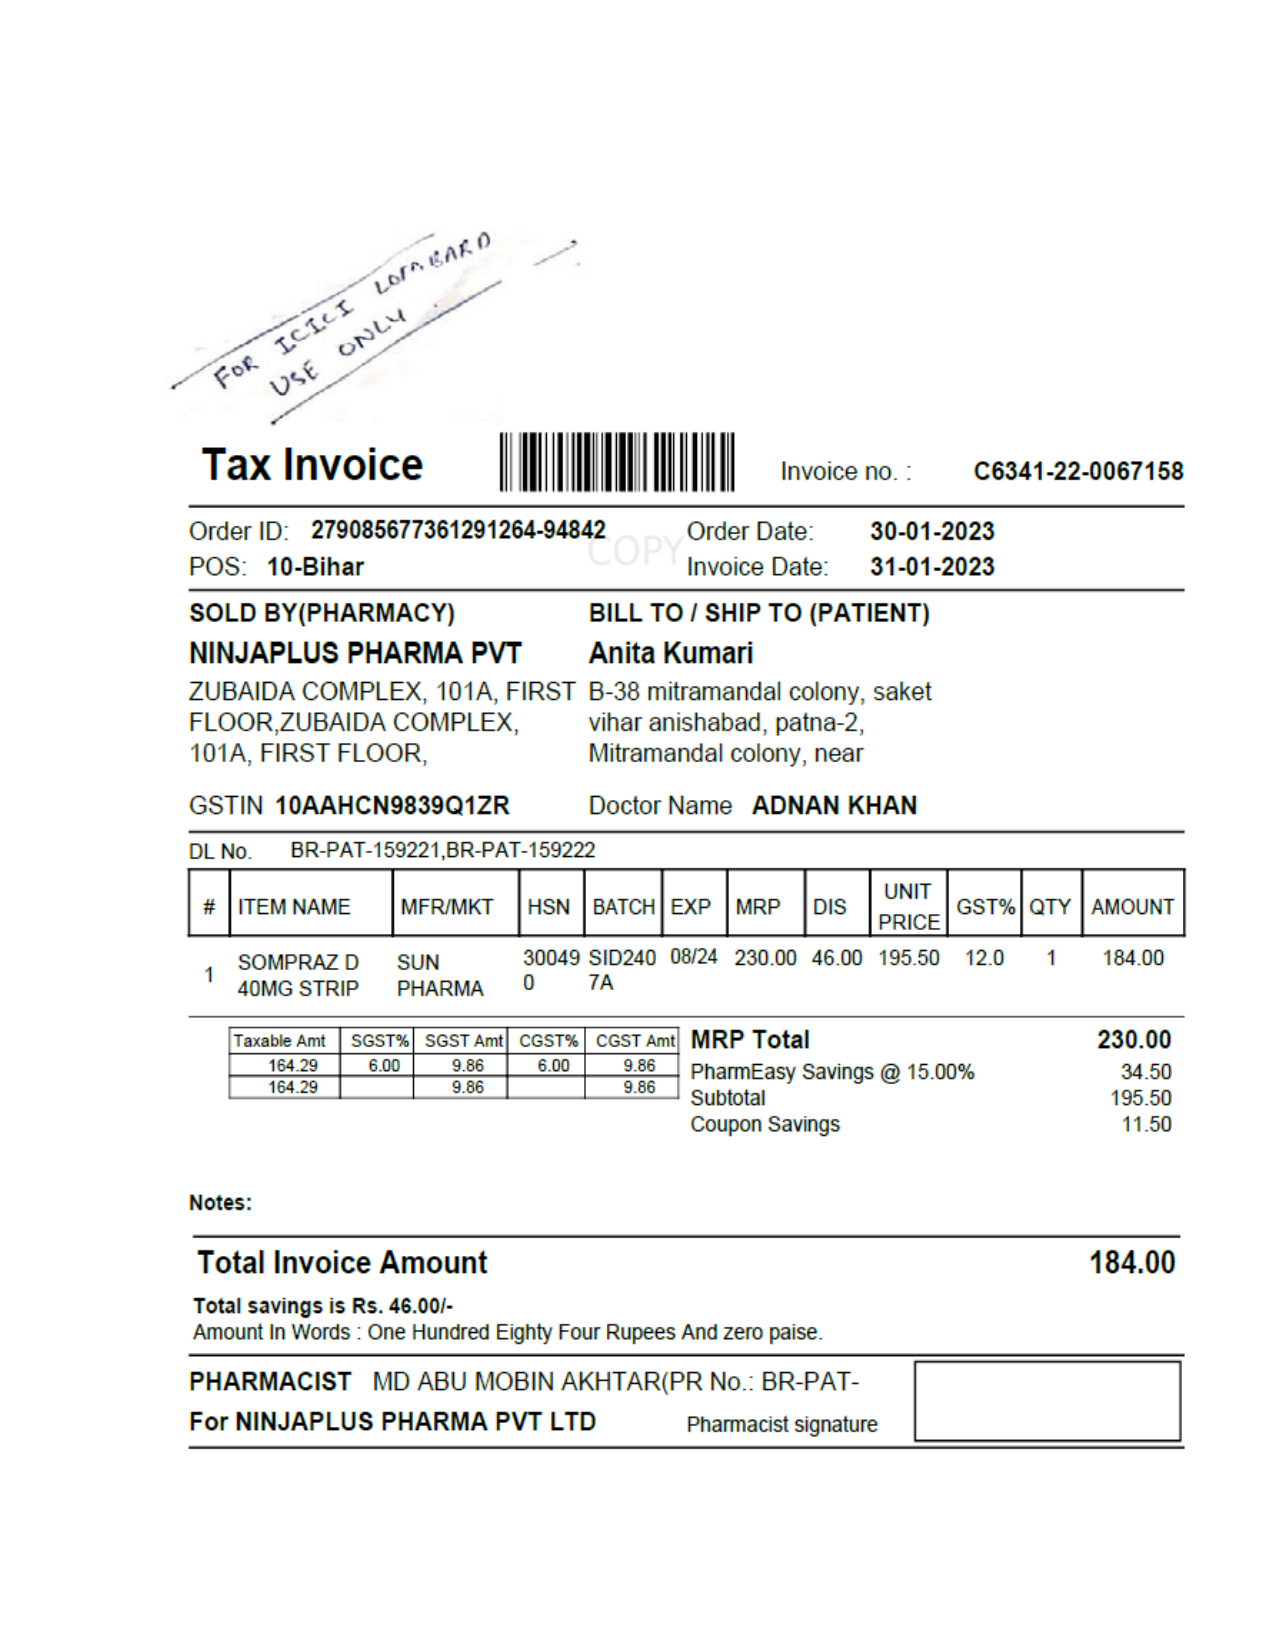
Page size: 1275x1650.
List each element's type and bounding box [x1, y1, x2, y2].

picture [150, 150, 1212, 1483]
